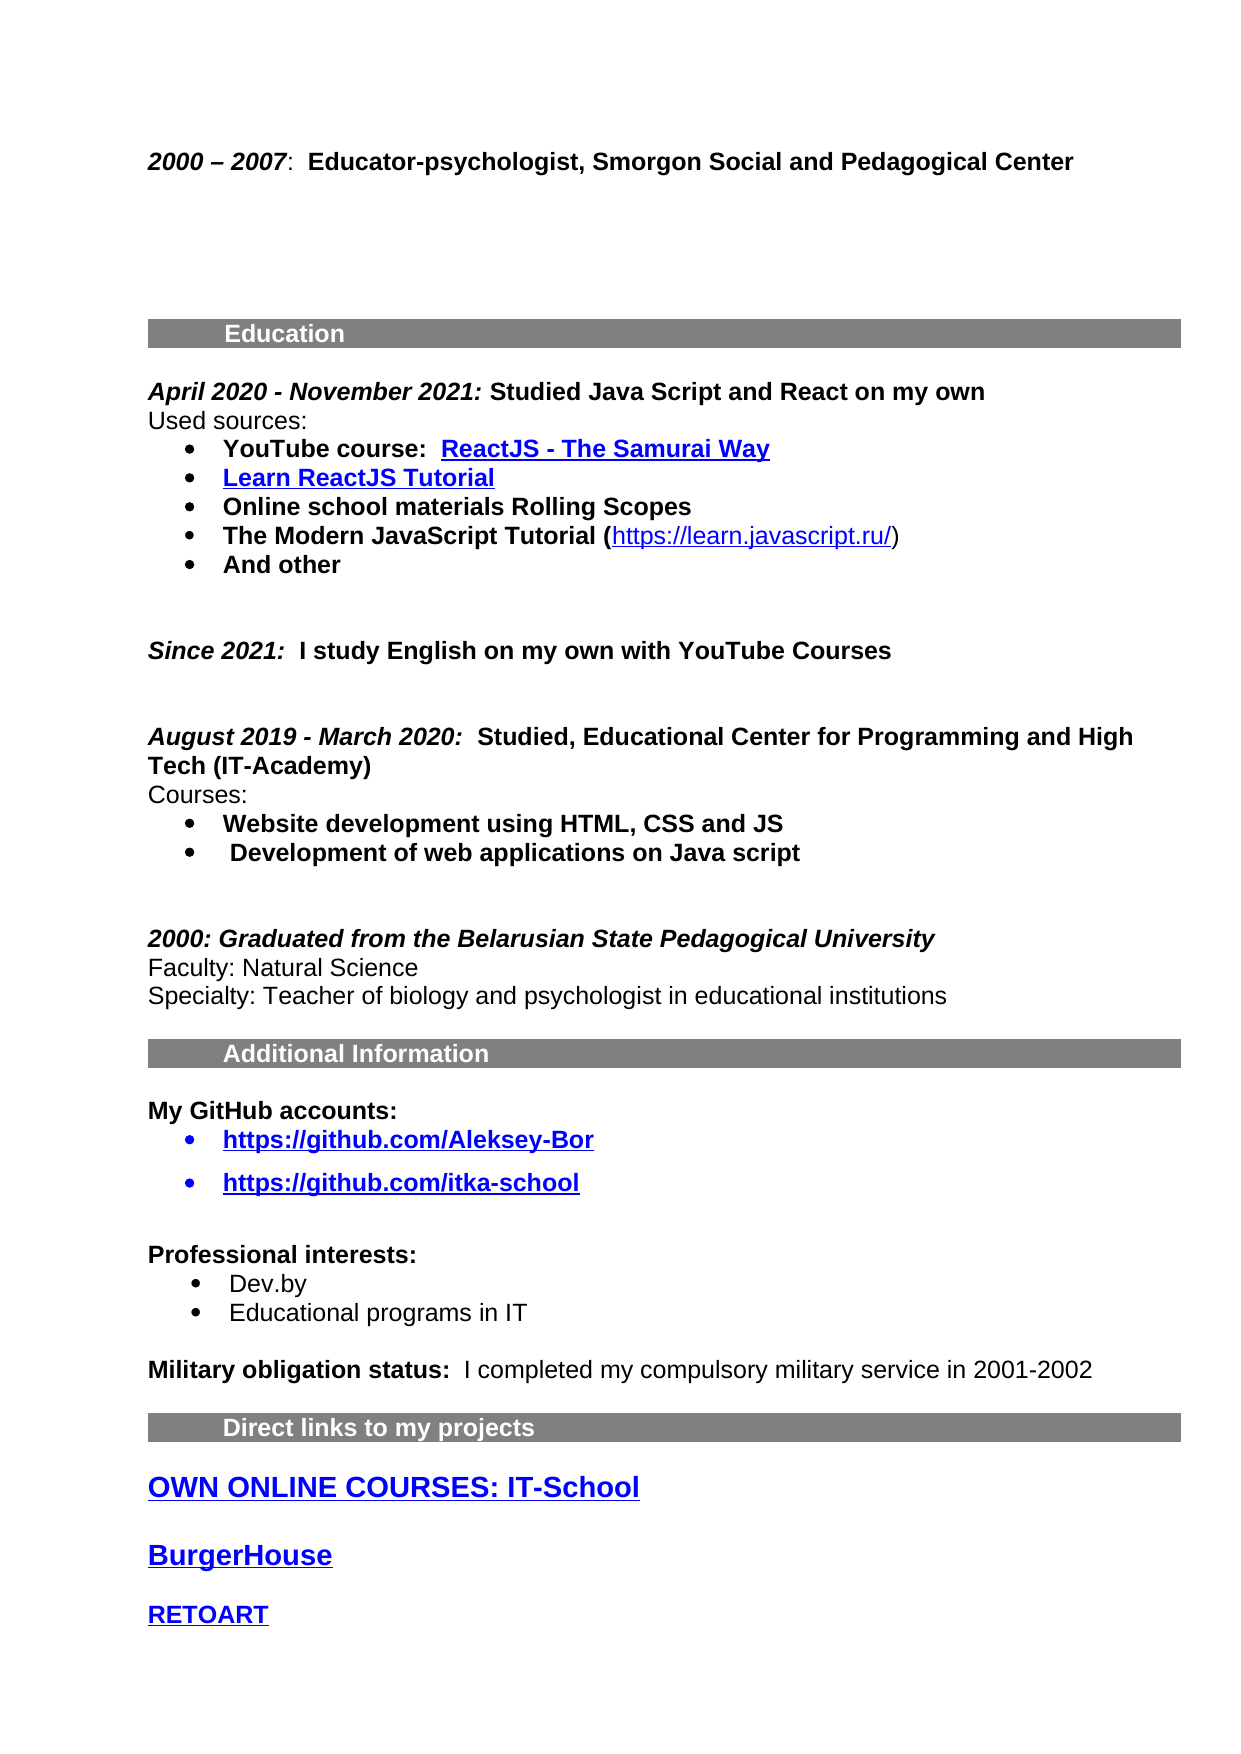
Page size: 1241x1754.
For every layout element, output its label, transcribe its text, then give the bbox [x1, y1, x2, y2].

text Education [148, 319, 1181, 348]
list https://github.com/itka-school [185, 1168, 1181, 1197]
text August 2019 - March 2020: Studied, Educational Center for Programming and High Tech (IT-Academy) [148, 722, 1181, 780]
text Additional Information [148, 1039, 1181, 1068]
text OWN ONLINE COURSES: IT-School [148, 1471, 1181, 1504]
text Specialty: Teacher of biology and psychologist in educational institutions [148, 981, 1181, 1010]
text Professional interests: [148, 1240, 1181, 1269]
text My GitHub accounts: [148, 1096, 1181, 1125]
list Learn ReactJS Tutorial [185, 463, 1181, 492]
text Used sources: [148, 406, 1181, 434]
text 2000 – 2007: Educator-psychologist, Smorgon Social and Pedagogical Center [148, 147, 1181, 176]
text Direct links to my projects [148, 1413, 1181, 1442]
list Development of web applications on Java script [185, 837, 1181, 866]
list And other [185, 550, 1181, 579]
text Faculty: Natural Science [148, 953, 1181, 981]
text Military obligation status: I completed my compulsory military service in 2001-2002 [148, 1356, 1181, 1384]
text Since 2021: I study English on my own with YouTube Courses [148, 636, 1181, 665]
list Online school materials Rolling Scopes [185, 492, 1181, 521]
list https://github.com/Aleksey-Bor [185, 1125, 1181, 1154]
text BurgerHouse [148, 1538, 1181, 1571]
list Dev.by [191, 1269, 1181, 1298]
list Website development using HTML, CSS and JS [185, 809, 1181, 837]
list YouTube course: ReactJS - The Samurai Way [185, 434, 1181, 463]
text RETOART [148, 1600, 1181, 1629]
text Courses: [148, 780, 1181, 809]
text 2000: Graduated from the Belarusian State Pedagogical University [148, 924, 1181, 953]
list The Modern JavaScript Tutorial (https://learn.javascript.ru/) [185, 521, 1181, 550]
text April 2020 - November 2021: Studied Java Script and React on my own [148, 377, 1181, 406]
list Educational programs in IT [191, 1298, 1181, 1327]
